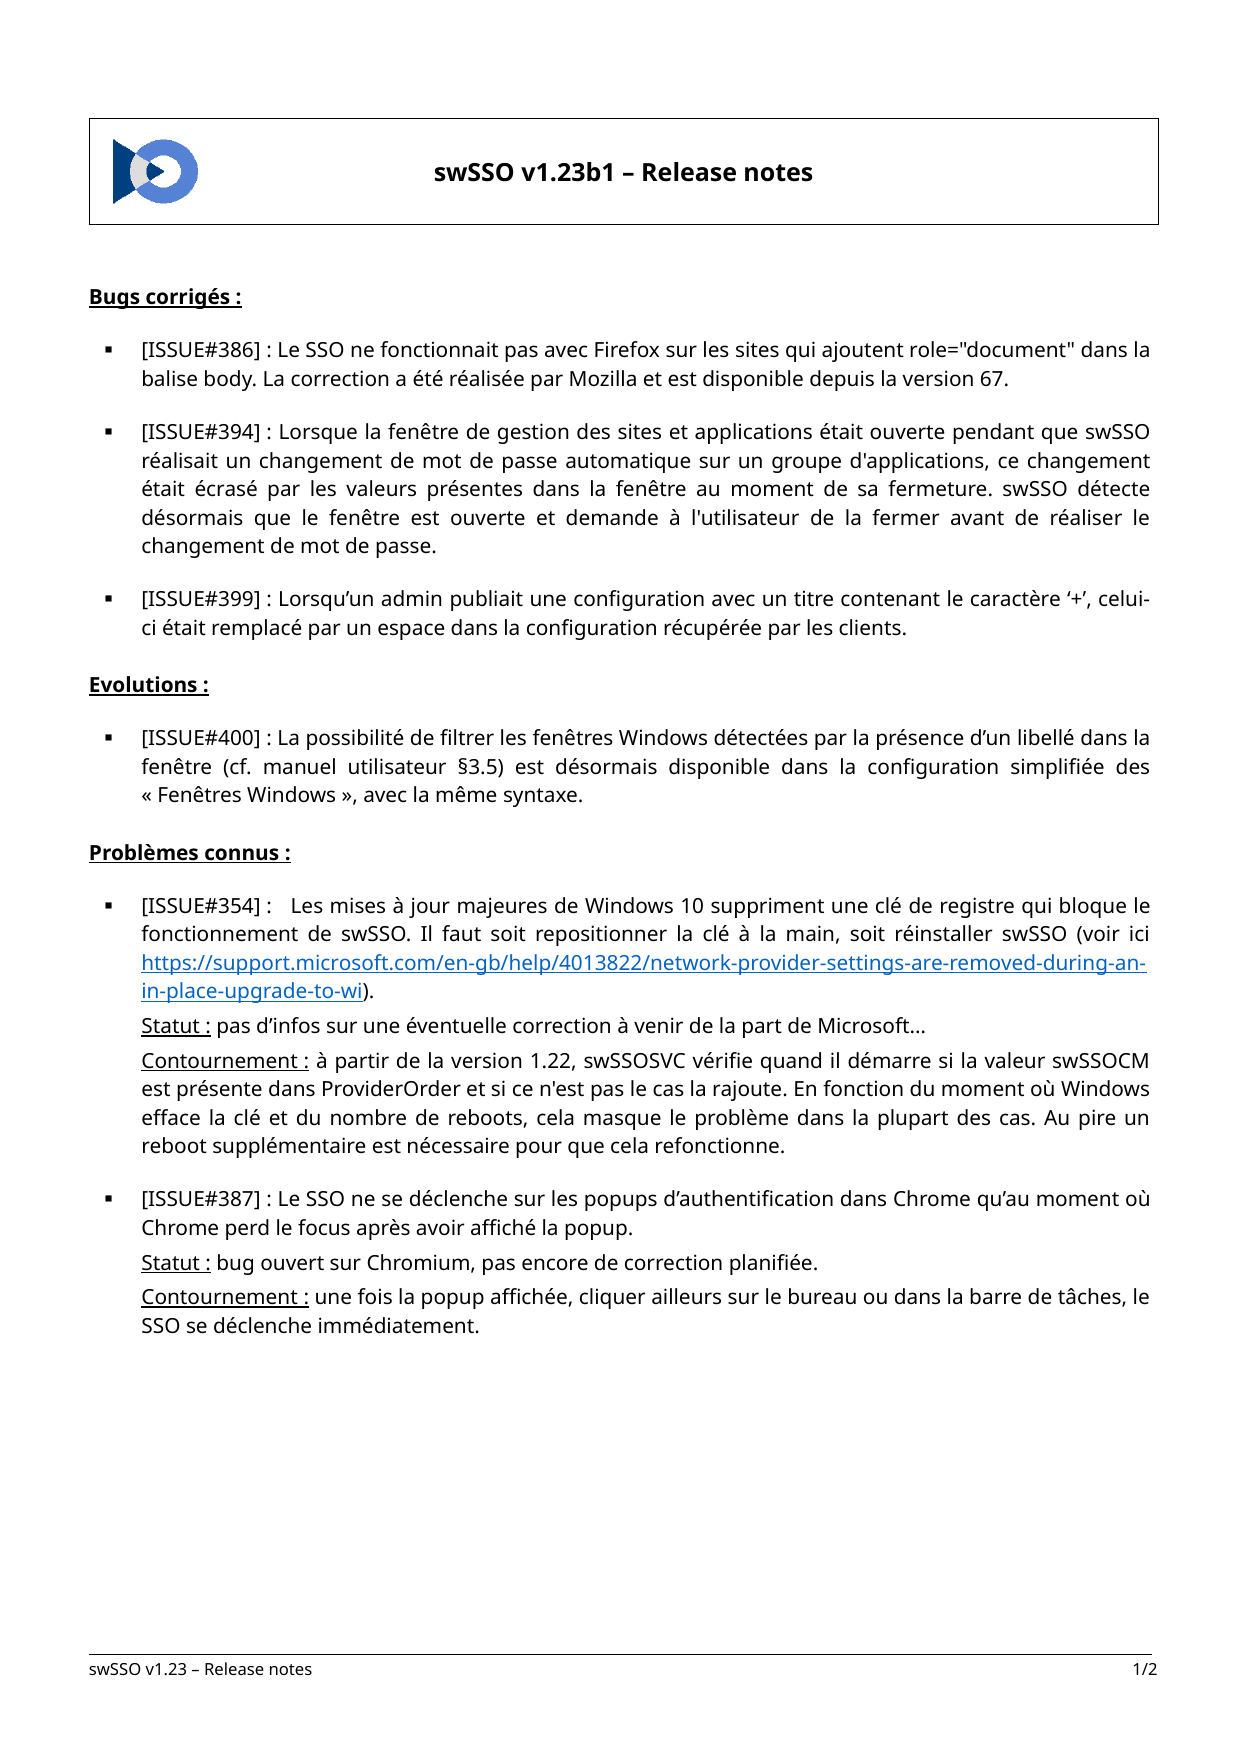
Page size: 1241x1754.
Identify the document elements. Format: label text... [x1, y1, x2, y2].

text [ISSUE#386] : Le SSO ne fonctionnait pas avec Firefox sur les sites qui ajoutent role="document" dans la balise body. La correction a été réalisée par Mozilla et est disponible depuis la version 67. [103, 335, 1152, 392]
text [ISSUE#394] : Lorsque la fenêtre de gestion des sites et applications était ouverte pendant que swSSO réalisait un changement de mot de passe automatique sur un groupe d'applications, ce changement était écrasé par les valeurs présentes dans la fenêtre au moment de sa fermeture. swSSO détecte désormais que le fenêtre est ouverte et demande à l'utilisateur de la fermer avant de réaliser le changement de mot de passe. [103, 417, 1152, 559]
list Contournement : une fois la popup affichée, cliquer ailleurs sur le bureau ou dans la barre de tâches, le SSO se déclenche immédiatement. [141, 1282, 1152, 1339]
table_header swSSO v1.23b1 – Release notes [220, 119, 1027, 224]
text [ISSUE#387] : Le SSO ne se déclenche sur les popups d’authentification dans Chrome qu’au moment où Chrome perd le focus après avoir affiché la popup. [103, 1184, 1152, 1241]
list Statut : bug ouvert sur Chromium, pas encore de correction planifiée. [141, 1248, 1152, 1276]
text Bugs corrigés : [89, 282, 1152, 310]
text [ISSUE#354] : Les mises à jour majeures de Windows 10 suppriment une clé de registre qui bloque le fonctionnement de swSSO. Il faut soit repositionner la clé à la main, soit réinstaller swSSO (voir ici https://support.microsoft.com/en-gb/help/4013822/network-provider-settings-are-removed-during-an-in-place-upgrade-to-wi). [103, 891, 1152, 1005]
list Contournement : à partir de la version 1.22, swSSOSVC vérifie quand il démarre si la valeur swSSOCM est présente dans ProviderOrder et si ce n'est pas le cas la rajoute. En fonction du moment où Windows efface la clé et du nombre de reboots, cela masque le problème dans la plupart des cas. Au pire un reboot supplémentaire est nécessaire pour que cela refonctionne. [141, 1046, 1152, 1159]
table_header [90, 119, 220, 224]
picture [104, 131, 206, 212]
text Evolutions : [89, 670, 1152, 698]
table_header [1027, 119, 1158, 224]
text [ISSUE#399] : Lorsqu’un admin publiait une configuration avec un titre contenant le caractère ‘+’, celui-ci était remplacé par un espace dans la configuration récupérée par les clients. [103, 584, 1152, 641]
text Problèmes connus : [89, 838, 1152, 866]
list Statut : pas d’infos sur une éventuelle correction à venir de la part de Microsoft… [141, 1011, 1152, 1039]
text [ISSUE#400] : La possibilité de filtrer les fenêtres Windows détectées par la présence d’un libellé dans la fenêtre (cf. manuel utilisateur §3.5) est désormais disponible dans la configuration simplifiée des « Fenêtres Windows », avec la même syntaxe. [103, 723, 1152, 809]
